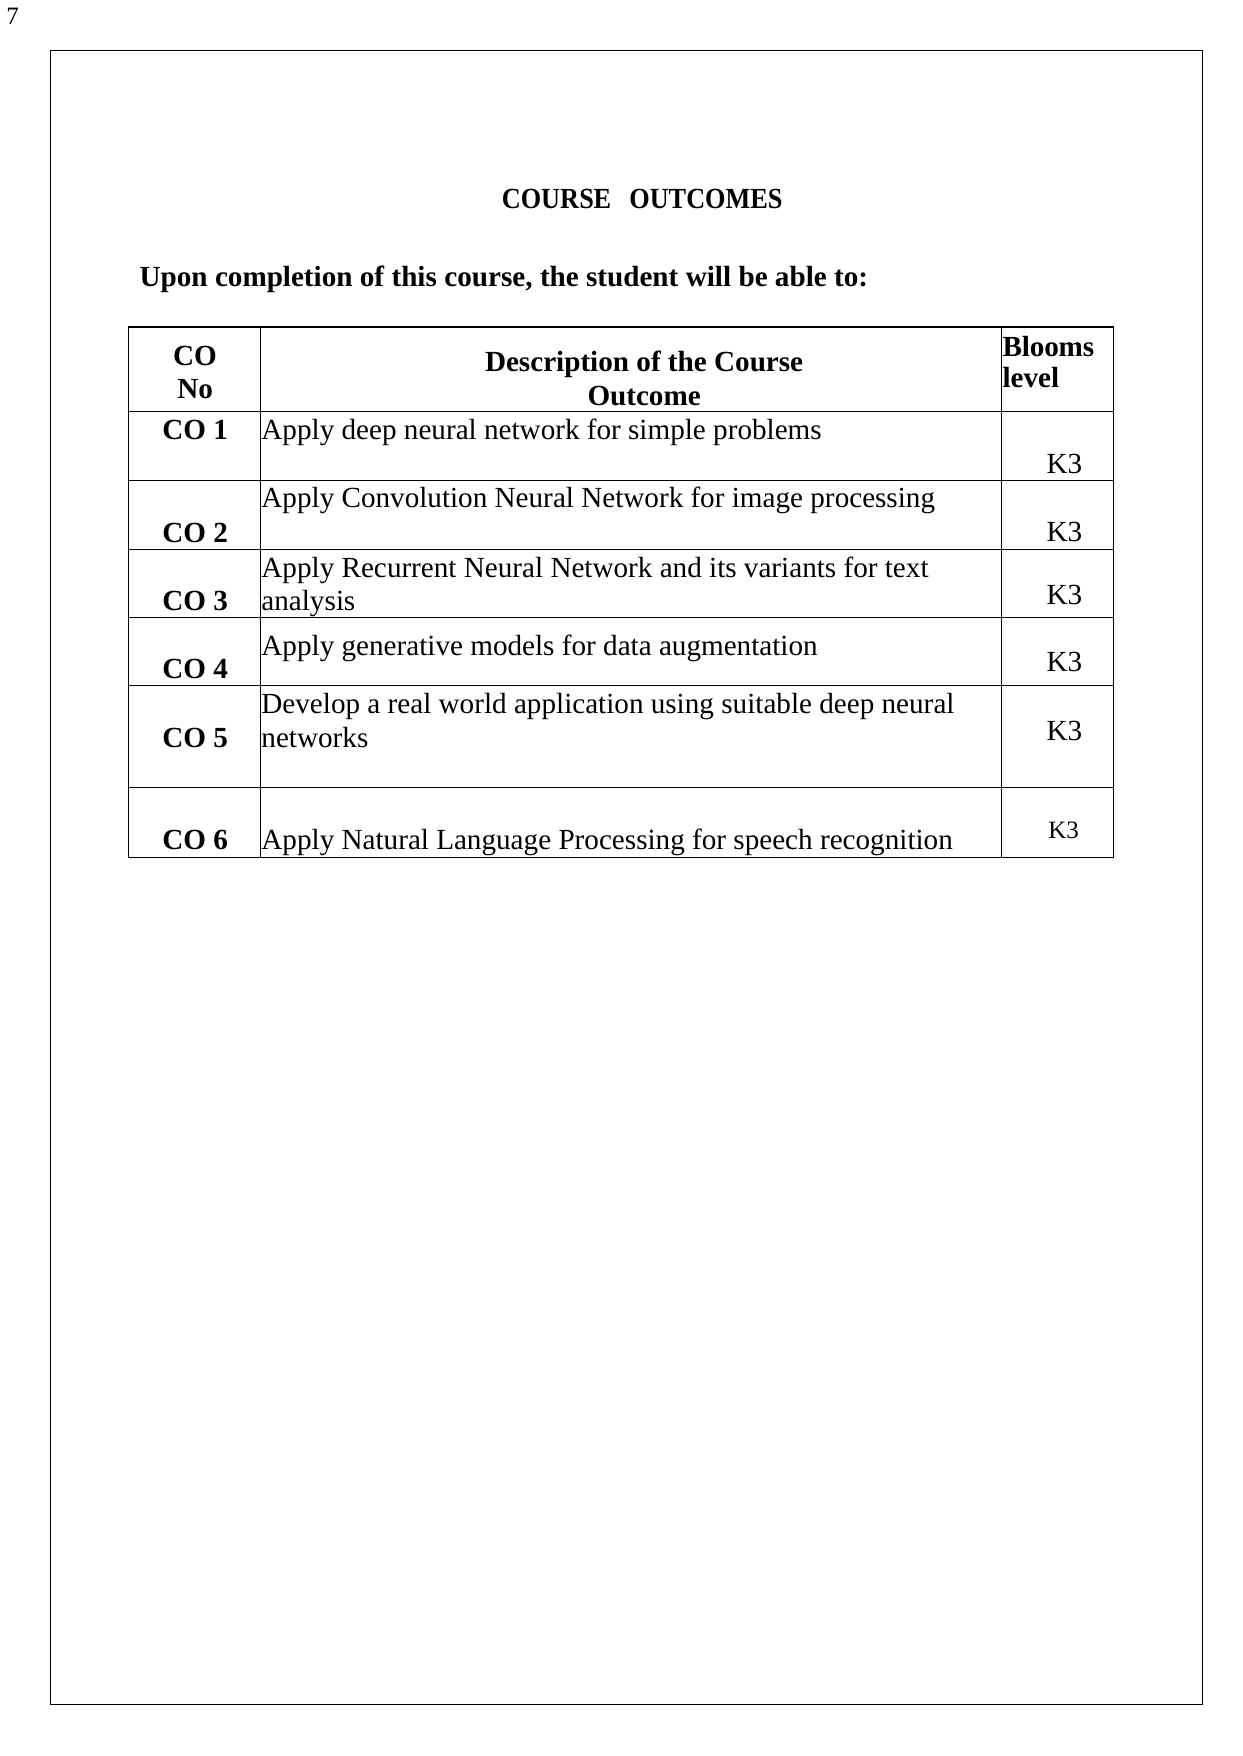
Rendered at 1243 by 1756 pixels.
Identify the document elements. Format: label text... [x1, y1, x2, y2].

table_cell Apply Natural Language Processing for speech recognition [261, 788, 1001, 857]
table_cell CO 3 [129, 550, 260, 617]
table_cell CO 6 [129, 788, 260, 857]
table_cell K3 [1002, 412, 1113, 479]
table_cell Develop a real world application using suitable deep neural networks [261, 686, 1001, 787]
table_cell CO 4 [129, 618, 260, 685]
table_cell Apply deep neural network for simple problems [261, 412, 1001, 479]
table_cell K3 [1002, 618, 1113, 685]
table_cell CO 2 [129, 481, 260, 549]
table_cell Apply Convolution Neural Network for image processing [261, 481, 1001, 549]
table_cell Apply generative models for data augmentation [261, 618, 1001, 685]
text Upon completion of this course, the student will be able to: [139, 259, 1202, 293]
table_cell K3 [1002, 550, 1113, 617]
table_header CO No [129, 328, 260, 411]
table_cell K3 [1002, 788, 1113, 857]
table_cell K3 [1002, 686, 1113, 787]
table_cell Apply Recurrent Neural Network and its variants for text analysis [261, 550, 1001, 617]
table_header Description of the Course Outcome [261, 328, 1001, 411]
table_cell K3 [1002, 481, 1113, 549]
table_cell CO 5 [129, 686, 260, 787]
table_header Blooms level [1002, 328, 1113, 411]
table_cell CO 1 [129, 412, 260, 479]
text COURSE OUTCOMES [226, 182, 1058, 215]
